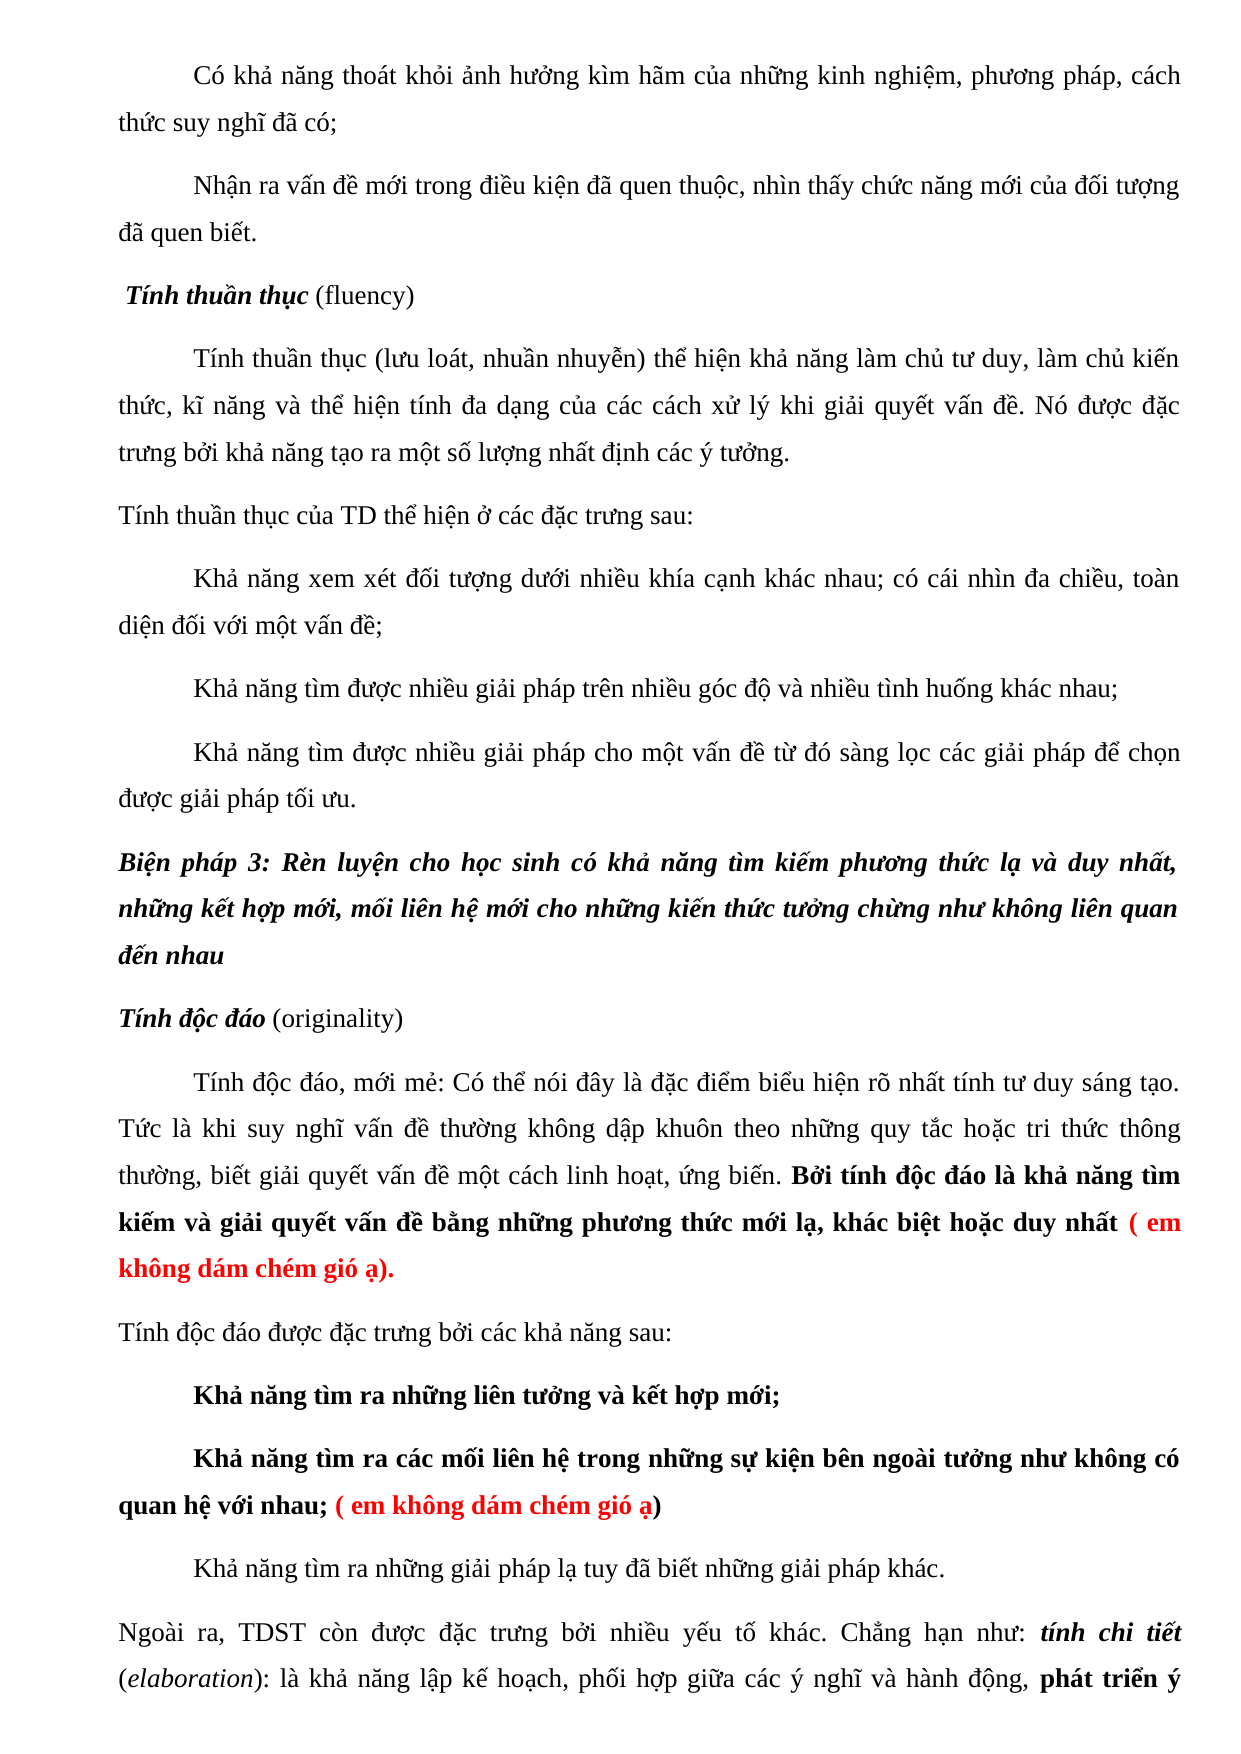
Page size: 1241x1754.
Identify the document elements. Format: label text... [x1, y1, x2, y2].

text Tính thuần thục của TD thể hiện ở các đặc trưng sau: [118, 499, 1181, 530]
text Biện pháp 3: Rèn luyện cho học sinh có khả năng tìm kiếm phương thức lạ và duy nhất, những kết hợp mới, mối liên hệ mới cho những kiến thức tưởng chừng như không liên quan đến nhau [118, 846, 1181, 970]
text Khả năng tìm ra những giải pháp lạ tuy đã biết những giải pháp khác. [118, 1552, 1181, 1583]
text Khả năng tìm được nhiều giải pháp trên nhiều góc độ và nhiều tình huống khác nhau; [118, 672, 1181, 703]
text Có khả năng thoát khỏi ảnh hưởng kìm hãm của những kinh nghiệm, phương pháp, cách thức suy nghĩ đã có; [118, 59, 1181, 137]
text Khả năng tìm được nhiều giải pháp cho một vấn đề từ đó sàng lọc các giải pháp để chọn được giải pháp tối ưu. [118, 736, 1181, 813]
text Tính độc đáo được đặc trưng bởi các khả năng sau: [118, 1316, 1181, 1347]
text Tính độc đáo (originality) [118, 1002, 1181, 1033]
text Tính thuần thục (lưu loát, nhuần nhuyễn) thể hiện khả năng làm chủ tư duy, làm chủ kiến thức, kĩ năng và thể hiện tính đa dạng của các cách xử lý khi giải quyết vấn đề. Nó được đặc trưng bởi khả năng tạo ra một số lượng nhất định các ý tưởng. [118, 342, 1181, 467]
text Tính thuần thục (fluency) [118, 279, 1181, 310]
text Khả năng xem xét đối tượng dưới nhiều khía cạnh khác nhau; có cái nhìn đa chiều, toàn diện đối với một vấn đề; [118, 562, 1181, 640]
text Tính độc đáo, mới mẻ: Có thể nói đây là đặc điểm biểu hiện rõ nhất tính tư duy sáng tạo. Tức là khi suy nghĩ vấn đề thường không dập khuôn theo những quy tắc hoặc tri thức thông thường, biết giải quyết vấn đề một cách linh hoạt, ứng biến. Bởi tính độc đáo là khả năng tìm kiếm và giải quyết vấn đề bằng những phương thức mới lạ, khác biệt hoặc duy nhất ( em không dám chém gió ạ). [118, 1066, 1181, 1283]
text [118, 1616, 1181, 1693]
text Khả năng tìm ra những liên tưởng và kết hợp mới; [118, 1379, 1181, 1410]
text Khả năng tìm ra các mối liên hệ trong những sự kiện bên ngoài tưởng như không có quan hệ với nhau; ( em không dám chém gió ạ) [118, 1442, 1181, 1520]
text Nhận ra vấn đề mới trong điều kiện đã quen thuộc, nhìn thấy chức năng mới của đối tượng đã quen biết. [118, 169, 1181, 247]
